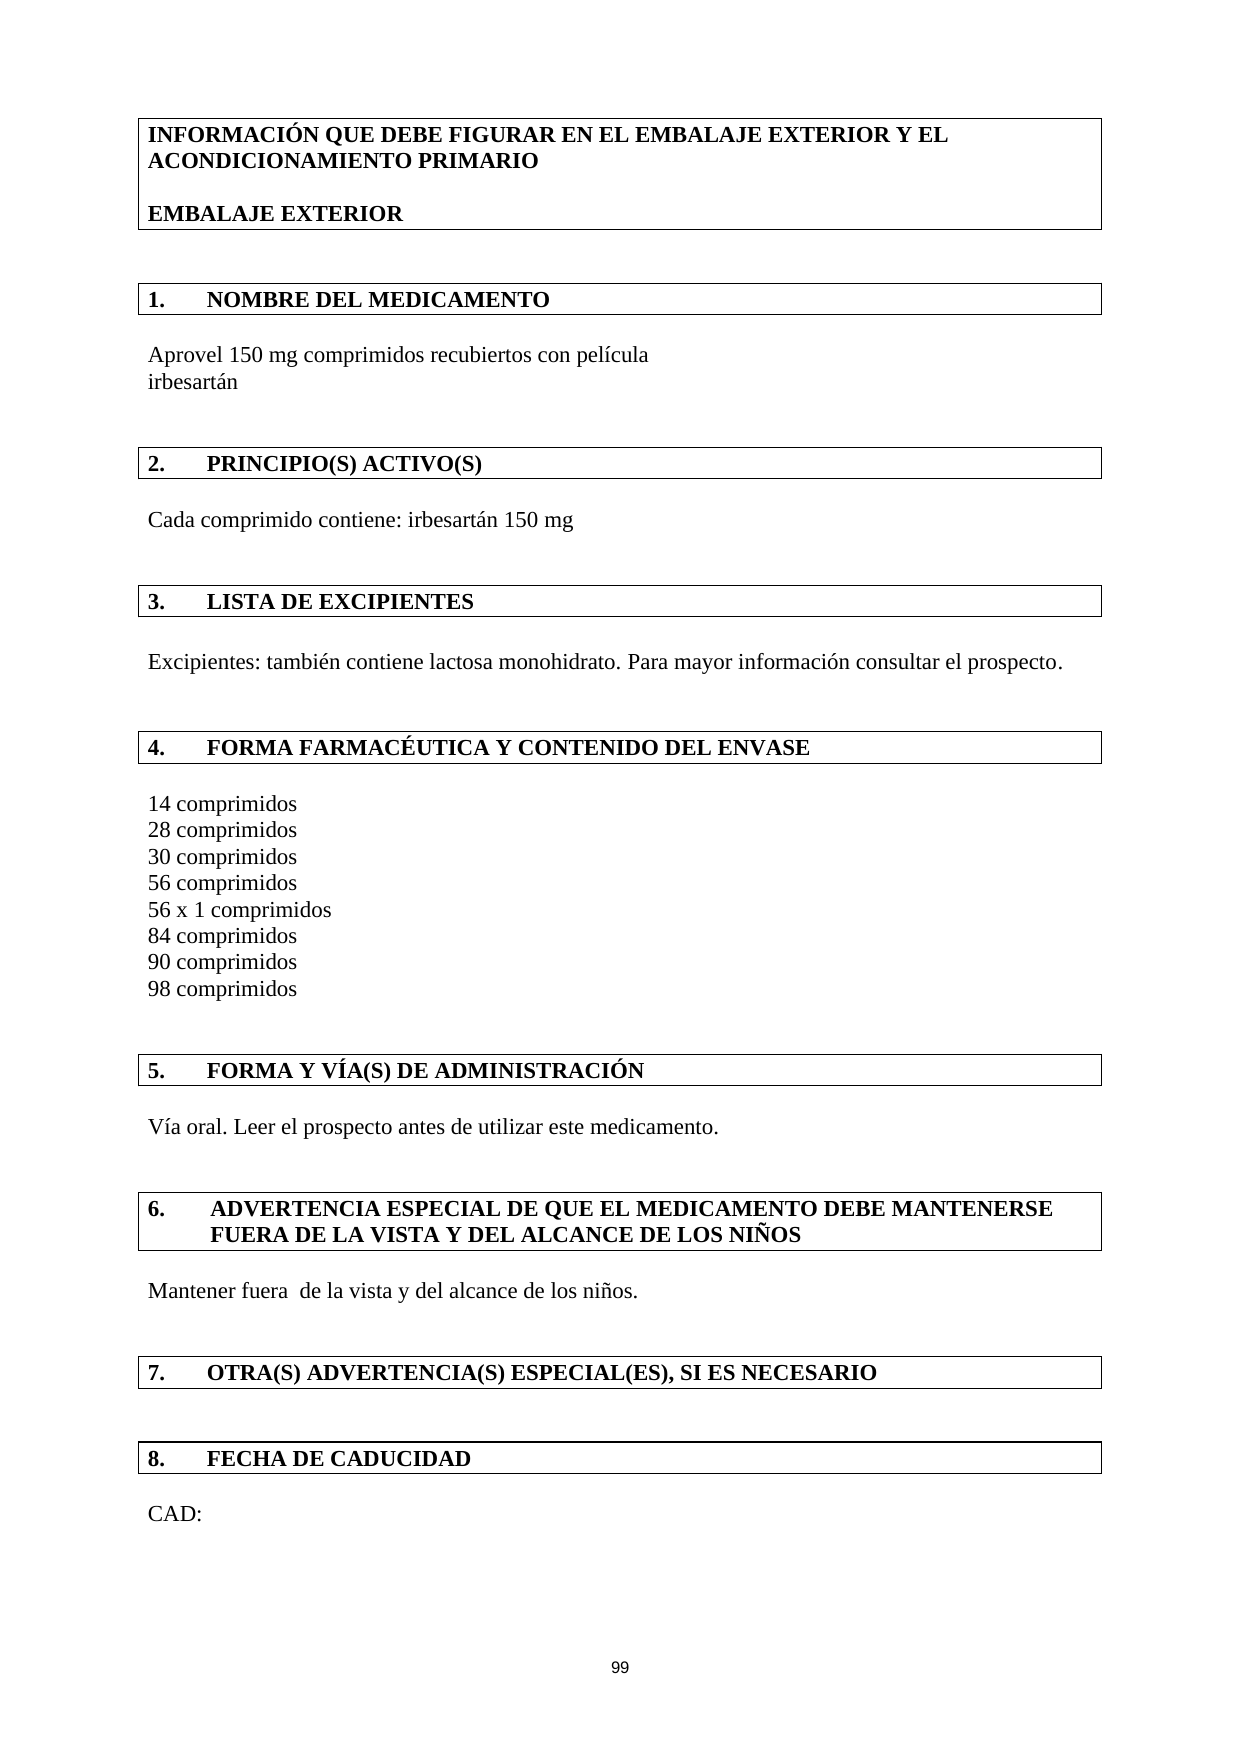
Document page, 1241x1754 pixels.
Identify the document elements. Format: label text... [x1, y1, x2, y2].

text 14 comprimidos 28 comprimidos 30 comprimidos 56 comprimidos 56 x 1 comprimidos 84 comprimidos 90 comprimidos 98 comprimidos [148, 790, 1093, 1001]
title EMBALAJE EXTERIOR [139, 197, 1101, 229]
title 8. FECHA DE CADUCIDAD [139, 1443, 1101, 1473]
text irbesartán [148, 368, 1093, 394]
text CAD: [148, 1500, 1093, 1527]
title 6. ADVERTENCIA ESPECIAL DE QUE EL MEDICAMENTO DEBE MANTENERSE FUERA DE LA VISTA Y DEL ALCANCE DE LOS NIÑOS [139, 1193, 1101, 1250]
text Aprovel 150 mg comprimidos recubiertos con película [148, 341, 1093, 368]
title 5. FORMA Y VÍA(S) DE ADMINISTRACIÓN [139, 1055, 1101, 1085]
text Mantener fuera de la vista y del alcance de los niños. [148, 1277, 1093, 1303]
title 7. OTRA(S) ADVERTENCIA(S) ESPECIAL(ES), SI ES NECESARIO [139, 1357, 1101, 1388]
title 3. LISTA DE EXCIPIENTES [139, 586, 1101, 616]
title 1. NOMBRE DEL MEDICAMENTO [139, 284, 1101, 314]
text Excipientes: también contiene lactosa monohidrato. Para mayor información consultar el prospecto. [148, 648, 1093, 674]
text Cada comprimido contiene: irbesartán 150 mg [148, 506, 1093, 532]
title 4. FORMA FARMACÉUTICA Y CONTENIDO DEL ENVASE [139, 732, 1101, 763]
title INFORMACIÓN QUE DEBE FIGURAR EN EL EMBALAJE EXTERIOR y EL ACONDICIONAMIENTO PRIMARIO [139, 119, 1101, 174]
title 2. PRINCIPIO(S) ACTIVO(S) [139, 448, 1101, 478]
text Vía oral. Leer el prospecto antes de utilizar este medicamento. [148, 1113, 1093, 1139]
